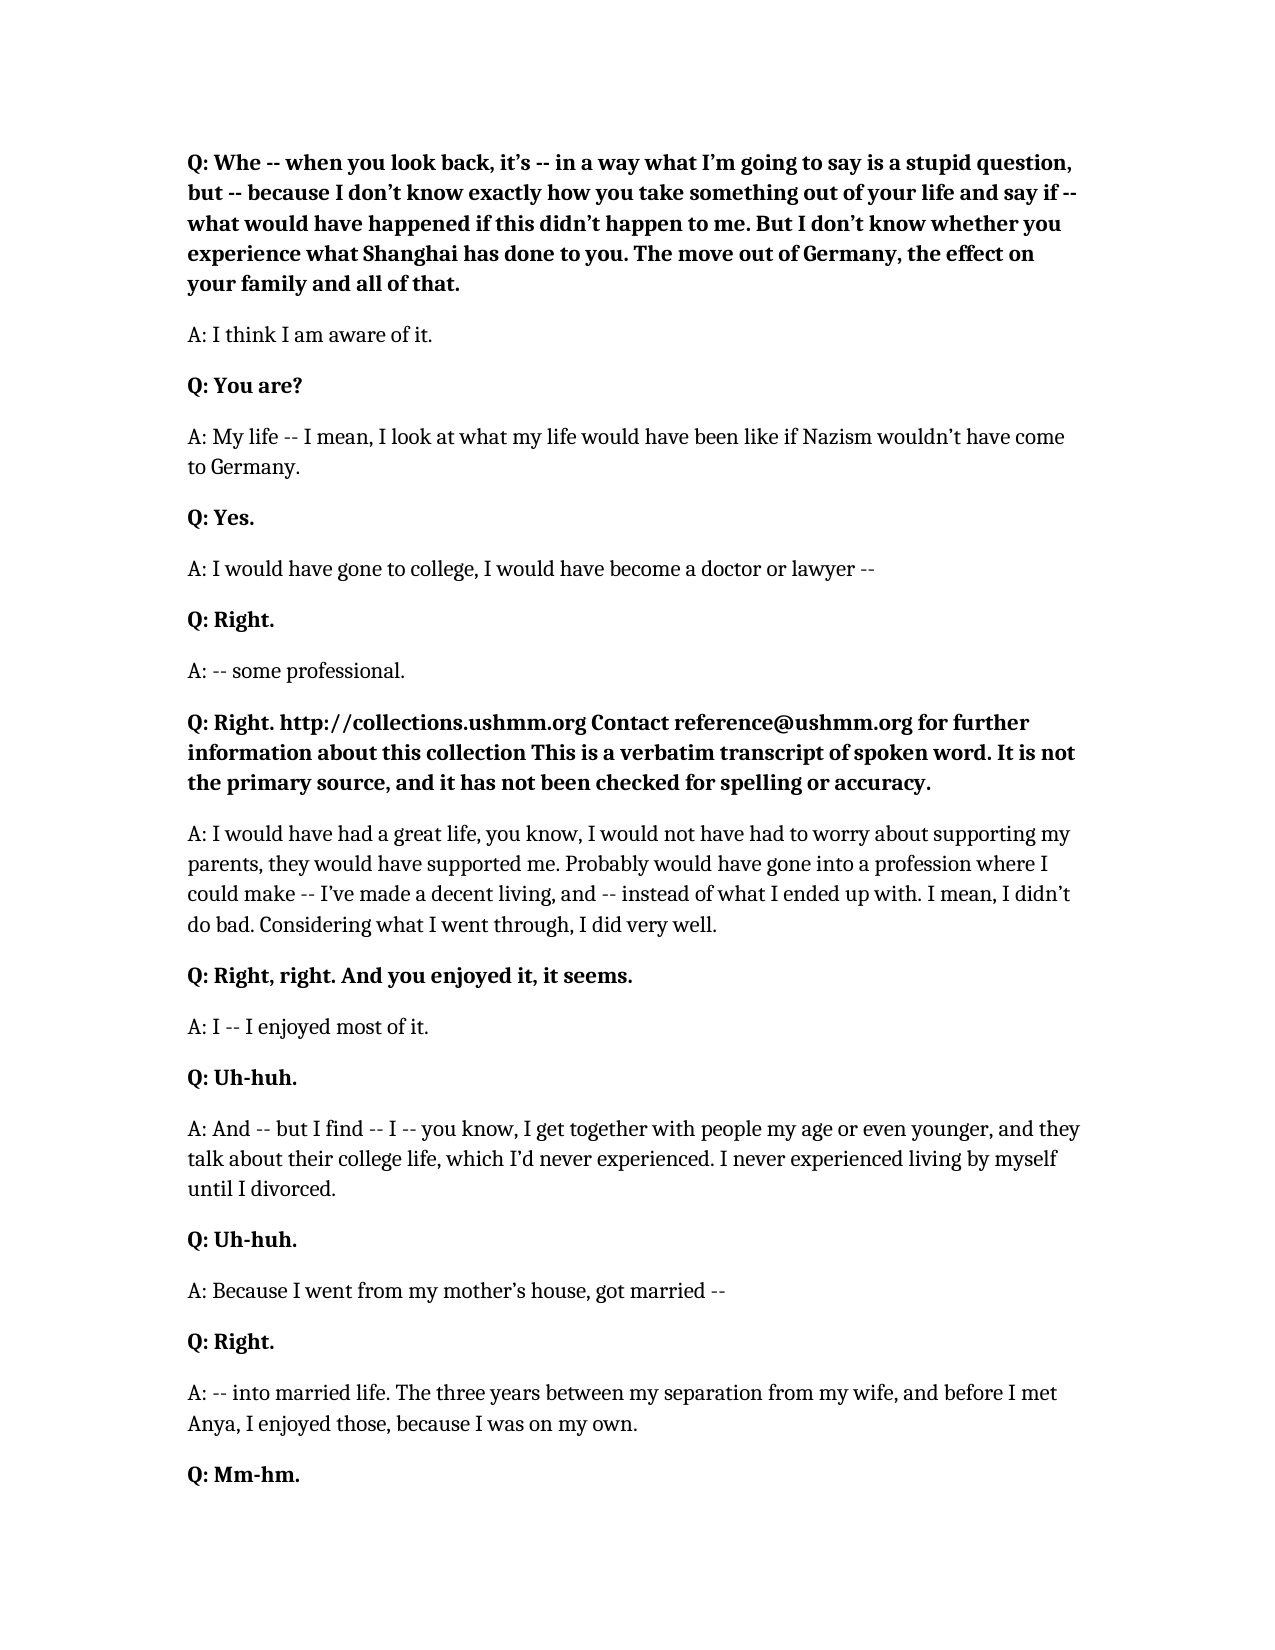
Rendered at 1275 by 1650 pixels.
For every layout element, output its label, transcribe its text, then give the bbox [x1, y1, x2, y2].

text Q: Mm-hm. [187, 1461, 1087, 1488]
text A: I think I am aware of it. [187, 322, 1087, 348]
text A: -- into married life. The three years between my separation from my wife, and before I met Anya, I enjoyed those, because I was on my own. [187, 1380, 1087, 1437]
text Q: Right. http://collections.ushmm.org Contact reference@ushmm.org for further information about this collection This is a verbatim transcript of spoken word. It is not the primary source, and it has not been checked for spelling or accuracy. [187, 709, 1087, 796]
text Q: Yes. [187, 505, 1087, 532]
text Q: Whe -- when you look back, it’s -- in a way what I’m going to say is a stupid question, but -- because I don’t know exactly how you take something out of your life and say if -- what would have happened if this didn’t happen to me. But I don’t know whether you experience what Shanghai has done to you. The move out of Germany, the effect on your family and all of that. [187, 150, 1087, 297]
text A: Because I went from my mother’s house, got married -- [187, 1278, 1087, 1304]
text Q: Right. [187, 607, 1087, 634]
text Q: Uh-huh. [187, 1227, 1087, 1253]
text A: My life -- I mean, I look at what my life would have been like if Nazism wouldn’t have come to Germany. [187, 424, 1087, 481]
text A: I -- I enjoyed most of it. [187, 1013, 1087, 1040]
text Q: Uh-huh. [187, 1064, 1087, 1091]
text A: I would have had a great life, you know, I would not have had to worry about supporting my parents, they would have supported me. Probably would have gone into a profession where I could make -- I’ve made a decent living, and -- instead of what I ended up with. I mean, I didn’t do bad. Considering what I went through, I did very well. [187, 821, 1087, 938]
text Q: You are? [187, 373, 1087, 399]
text A: -- some professional. [187, 658, 1087, 685]
text Q: Right, right. And you enjoyed it, it seems. [187, 962, 1087, 989]
text A: And -- but I find -- I -- you know, I get together with people my age or even younger, and they talk about their college life, which I’d never experienced. I never experienced living by myself until I divorced. [187, 1116, 1087, 1202]
text Q: Right. [187, 1329, 1087, 1356]
text A: I would have gone to college, I would have become a doctor or lawyer -- [187, 556, 1087, 583]
